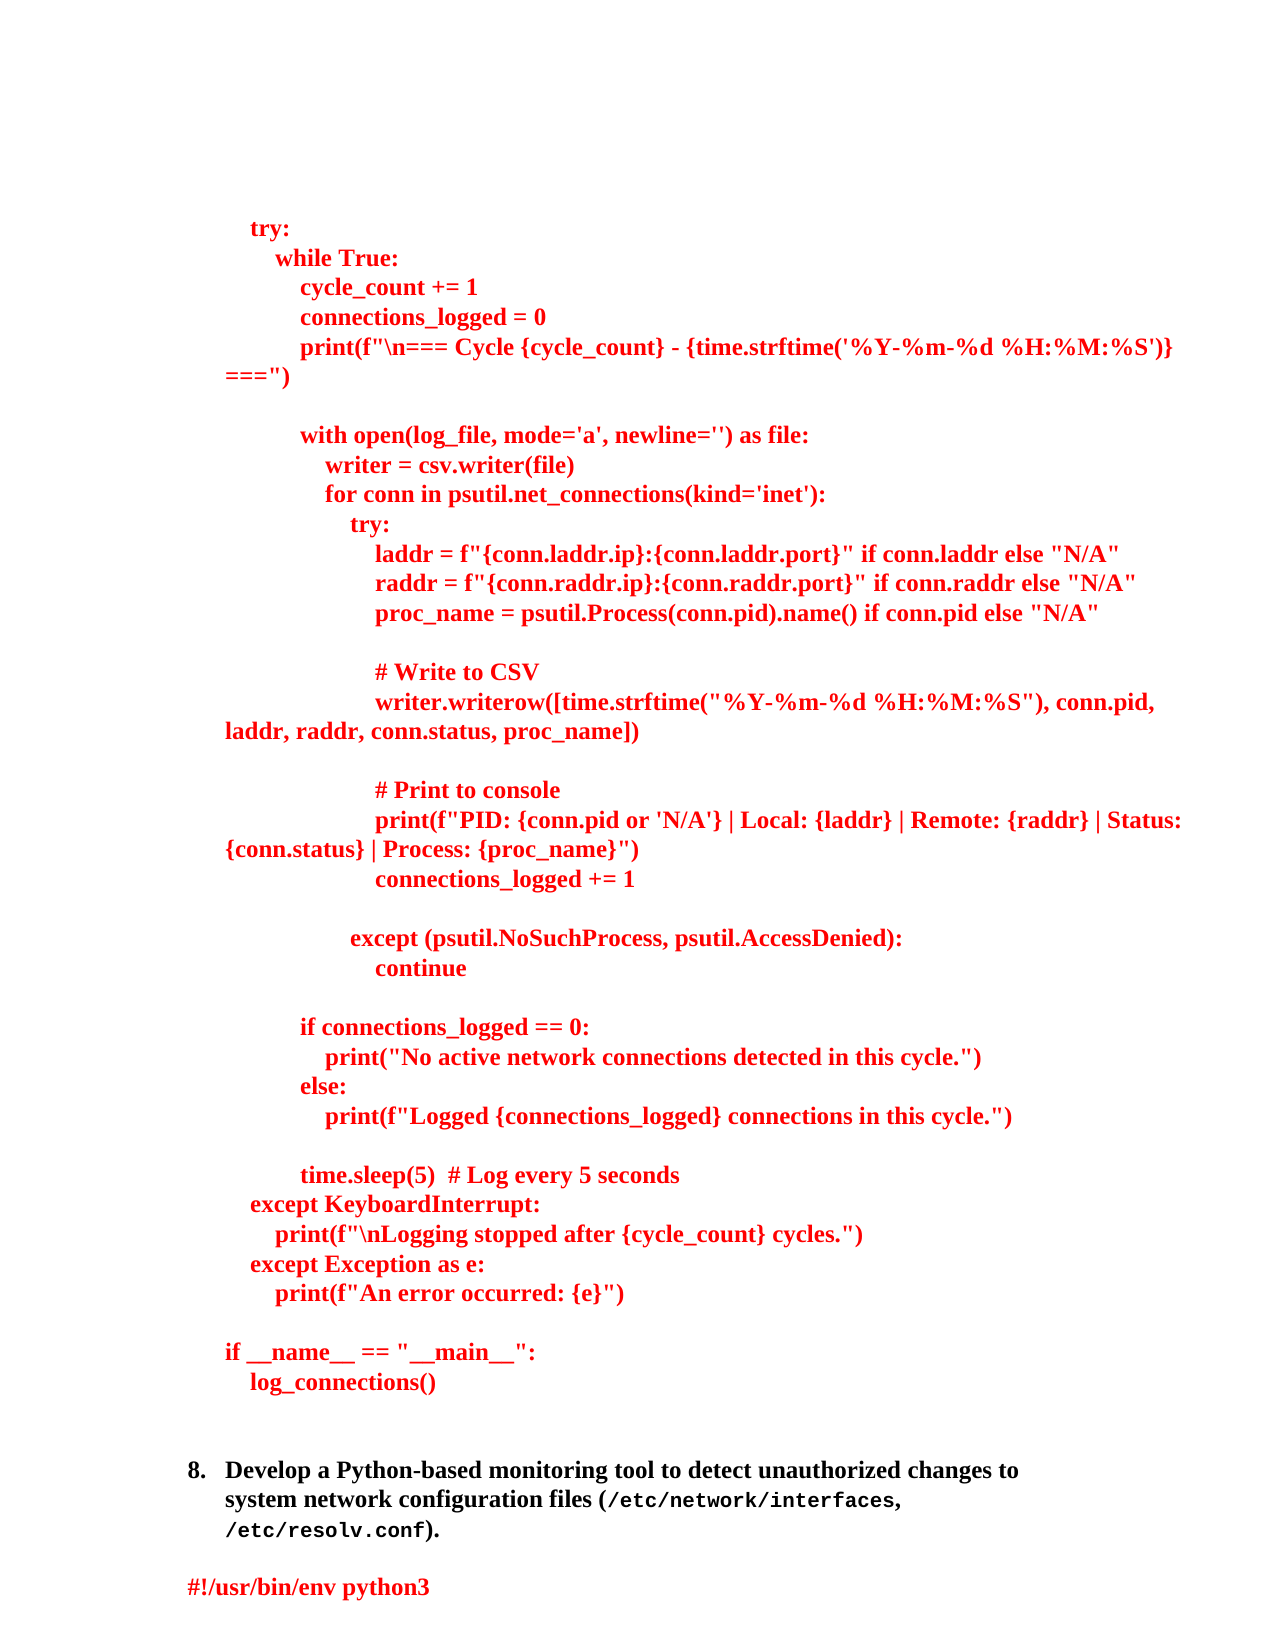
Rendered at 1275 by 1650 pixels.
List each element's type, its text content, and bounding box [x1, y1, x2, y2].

text laddr = f"{conn.laddr.ip}:{conn.laddr.port}" if conn.laddr else "N/A" [225, 538, 1200, 568]
text print(f"An error occurred: {e}") [225, 1278, 1200, 1307]
text try: [225, 509, 1200, 538]
text time.sleep(5) # Log every 5 seconds [225, 1159, 1200, 1189]
text writer = csv.writer(file) [225, 449, 1200, 479]
text cycle_count += 1 [225, 272, 1200, 302]
list #!/usr/bin/env python3 [187, 1572, 1097, 1601]
text except (psutil.NoSuchProcess, psutil.AccessDenied): [225, 923, 1200, 952]
text writer.writerow([time.strftime("%Y-%m-%d %H:%M:%S"), conn.pid, laddr, raddr, conn.status, proc_name]) [225, 686, 1200, 745]
text else: [225, 1071, 1200, 1100]
text if connections_logged == 0: [225, 1012, 1200, 1041]
text for conn in psutil.net_connections(kind='inet'): [225, 479, 1200, 509]
text connections_logged = 0 [225, 302, 1200, 331]
list Develop a Python-based monitoring tool to detect unauthorized changes to system network configuration files (/etc/network/interfaces, /etc/resolv.conf). [187, 1455, 1097, 1543]
text print(f"\nLogging stopped after {cycle_count} cycles.") [225, 1219, 1200, 1248]
text except Exception as e: [225, 1248, 1200, 1278]
text continue [225, 952, 1200, 982]
text print(f"\n=== Cycle {cycle_count} - {time.strftime('%Y-%m-%d %H:%M:%S')} ===") [225, 331, 1200, 390]
text log_connections() [225, 1367, 1200, 1396]
text print(f"PID: {conn.pid or 'N/A'} | Local: {laddr} | Remote: {raddr} | Status: {conn.status} | Process: {proc_name}") [225, 804, 1200, 864]
text try: [225, 213, 1200, 242]
text with open(log_file, mode='a', newline='') as file: [225, 420, 1200, 449]
text connections_logged += 1 [225, 864, 1200, 893]
text if __name__ == "__main__": [225, 1337, 1200, 1367]
text print("No active network connections detected in this cycle.") [225, 1041, 1200, 1071]
text except KeyboardInterrupt: [225, 1189, 1200, 1219]
text raddr = f"{conn.raddr.ip}:{conn.raddr.port}" if conn.raddr else "N/A" [225, 568, 1200, 597]
text # Print to console [225, 775, 1200, 804]
text # Write to CSV [225, 657, 1200, 686]
text proc_name = psutil.Process(conn.pid).name() if conn.pid else "N/A" [225, 597, 1200, 627]
text while True: [225, 242, 1200, 272]
text print(f"Logged {connections_logged} connections in this cycle.") [225, 1100, 1200, 1130]
